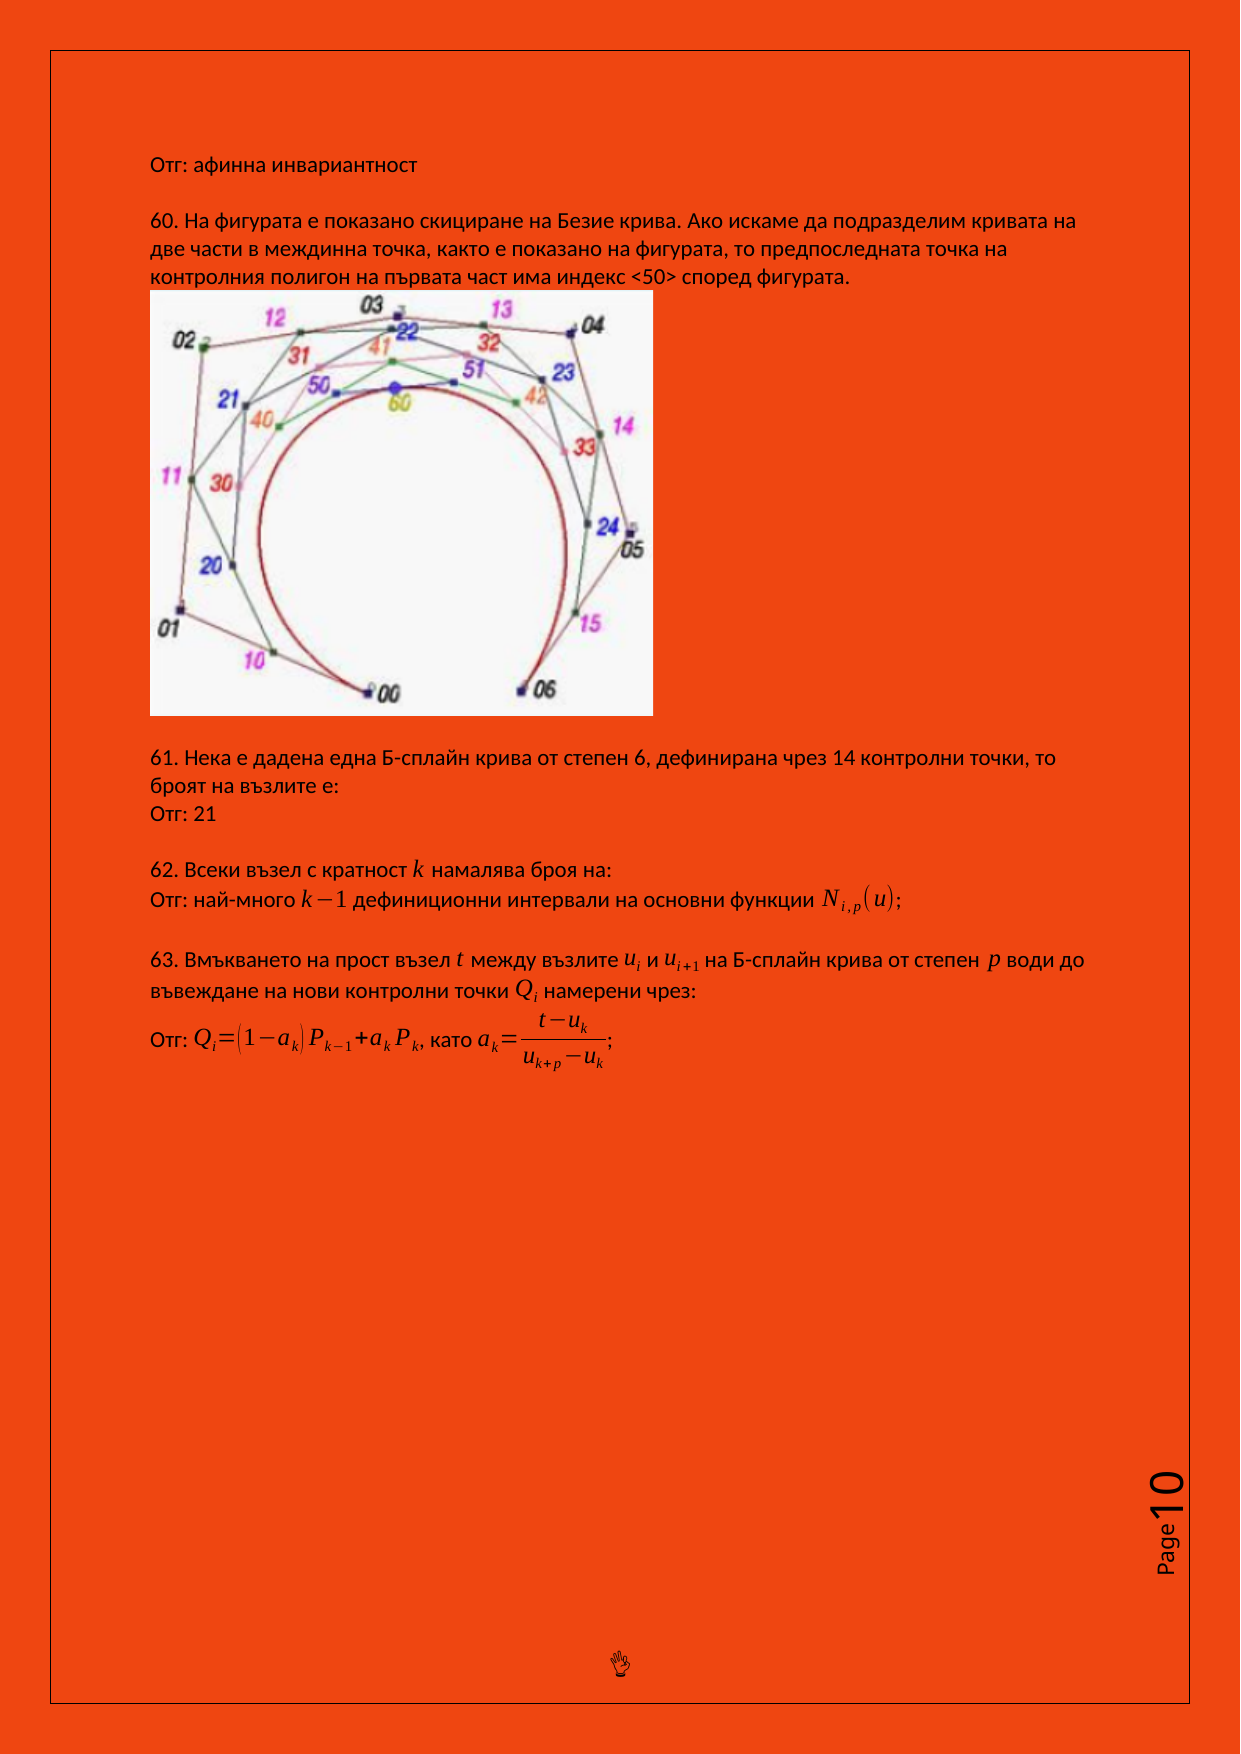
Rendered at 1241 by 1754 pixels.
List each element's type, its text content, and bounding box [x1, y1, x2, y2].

text Отг: най-много дефиниционни интервали на основни функции ; [150, 883, 1090, 915]
text Отг: афинна инвариантност [150, 150, 1090, 178]
text Отг: , като ; [150, 1006, 1090, 1072]
picture [150, 290, 654, 716]
text 63. Вмъкването на прост възел между възлите и на Б-сплайн крива от степен води до въвеждане на нови контролни точки намерени чрез: [150, 943, 1090, 1006]
text Отг: 21 [150, 799, 1090, 827]
text 62. Всеки възел с кратност намалява броя на: [150, 855, 1090, 883]
text 60. На фигурата е показано скициране на Безие крива. Ако искаме да подразделим кривата на две части в междинна точка, както е показано на фигурата, то предпоследната точка на контролния полигон на първата част има индекс <50> според фигурата. [150, 206, 1090, 290]
text 61. Нека е дадена една Б-сплайн крива от степен 6, дефинирана чрез 14 контролни точки, то броят на възлите е: [150, 743, 1090, 799]
